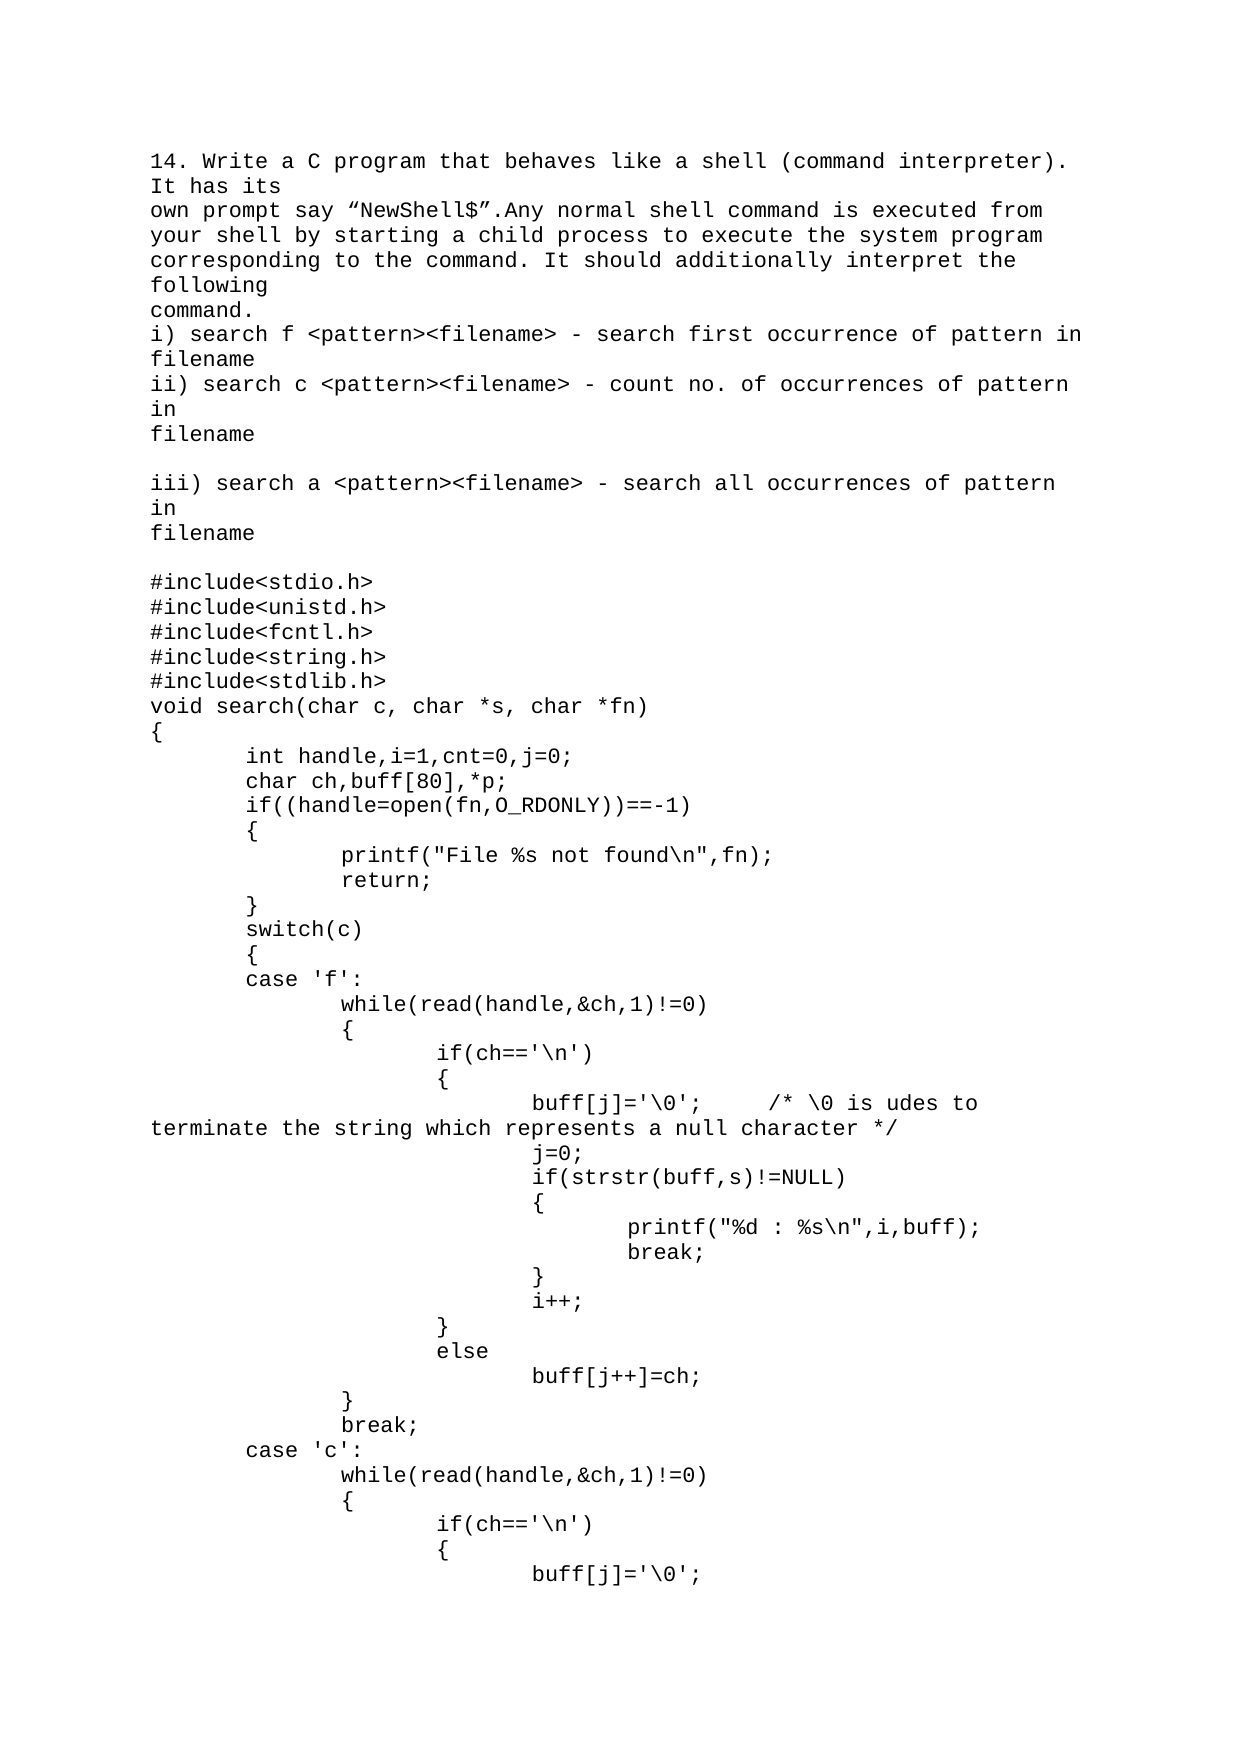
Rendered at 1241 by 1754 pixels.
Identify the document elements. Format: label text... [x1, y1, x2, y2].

text printf("%d : %s\n",i,buff); [150, 1216, 1090, 1241]
text printf("File %s not found\n",fn); [150, 844, 1090, 869]
text if(ch=='\n') [150, 1513, 1090, 1538]
text while(read(handle,&ch,1)!=0) [150, 1464, 1090, 1489]
text command. [150, 299, 1090, 323]
text else [150, 1340, 1090, 1365]
text iii) search a <pattern><filename> - search all occurrences of pattern in [150, 472, 1090, 522]
text i++; [150, 1290, 1090, 1315]
text } [150, 1315, 1090, 1340]
text { [150, 1018, 1090, 1042]
text if(ch=='\n') [150, 1042, 1090, 1067]
text } [150, 894, 1090, 918]
text void search(char c, char *s, char *fn) [150, 695, 1090, 720]
text { [150, 1489, 1090, 1513]
text return; [150, 869, 1090, 894]
text while(read(handle,&ch,1)!=0) [150, 993, 1090, 1018]
text buff[j++]=ch; [150, 1365, 1090, 1389]
text 14. Write a C program that behaves like a shell (command interpreter). It has its [150, 150, 1090, 199]
text #include<stdio.h> [150, 571, 1090, 596]
text break; [150, 1414, 1090, 1439]
text case 'c': [150, 1439, 1090, 1464]
text if(strstr(buff,s)!=NULL) [150, 1166, 1090, 1191]
text if((handle=open(fn,O_RDONLY))==-1) [150, 794, 1090, 819]
text own prompt say “NewShell$”.Any normal shell command is executed from [150, 199, 1090, 224]
text filename [150, 348, 1090, 373]
text { [150, 1538, 1090, 1563]
text } [150, 1266, 1090, 1290]
text char ch,buff[80],*p; [150, 770, 1090, 794]
text { [150, 943, 1090, 968]
text buff[j]='\0'; /* \0 is udes to terminate the string which represents a null character */ [150, 1092, 1090, 1142]
text #include<string.h> [150, 646, 1090, 671]
text #include<unistd.h> [150, 596, 1090, 621]
text your shell by starting a child process to execute the system program [150, 224, 1090, 249]
text filename [150, 423, 1090, 447]
text { [150, 819, 1090, 844]
text { [150, 1191, 1090, 1216]
text { [150, 720, 1090, 745]
text #include<fcntl.h> [150, 621, 1090, 646]
text int handle,i=1,cnt=0,j=0; [150, 745, 1090, 770]
text filename [150, 522, 1090, 547]
text { [150, 1067, 1090, 1092]
text buff[j]='\0'; [150, 1563, 1090, 1588]
text corresponding to the command. It should additionally interpret the following [150, 249, 1090, 299]
text switch(c) [150, 918, 1090, 943]
text break; [150, 1241, 1090, 1266]
text case 'f': [150, 968, 1090, 993]
text i) search f <pattern><filename> - search first occurrence of pattern in [150, 323, 1090, 348]
text } [150, 1389, 1090, 1414]
text #include<stdlib.h> [150, 671, 1090, 695]
text ii) search c <pattern><filename> - count no. of occurrences of pattern in [150, 373, 1090, 423]
text j=0; [150, 1142, 1090, 1166]
